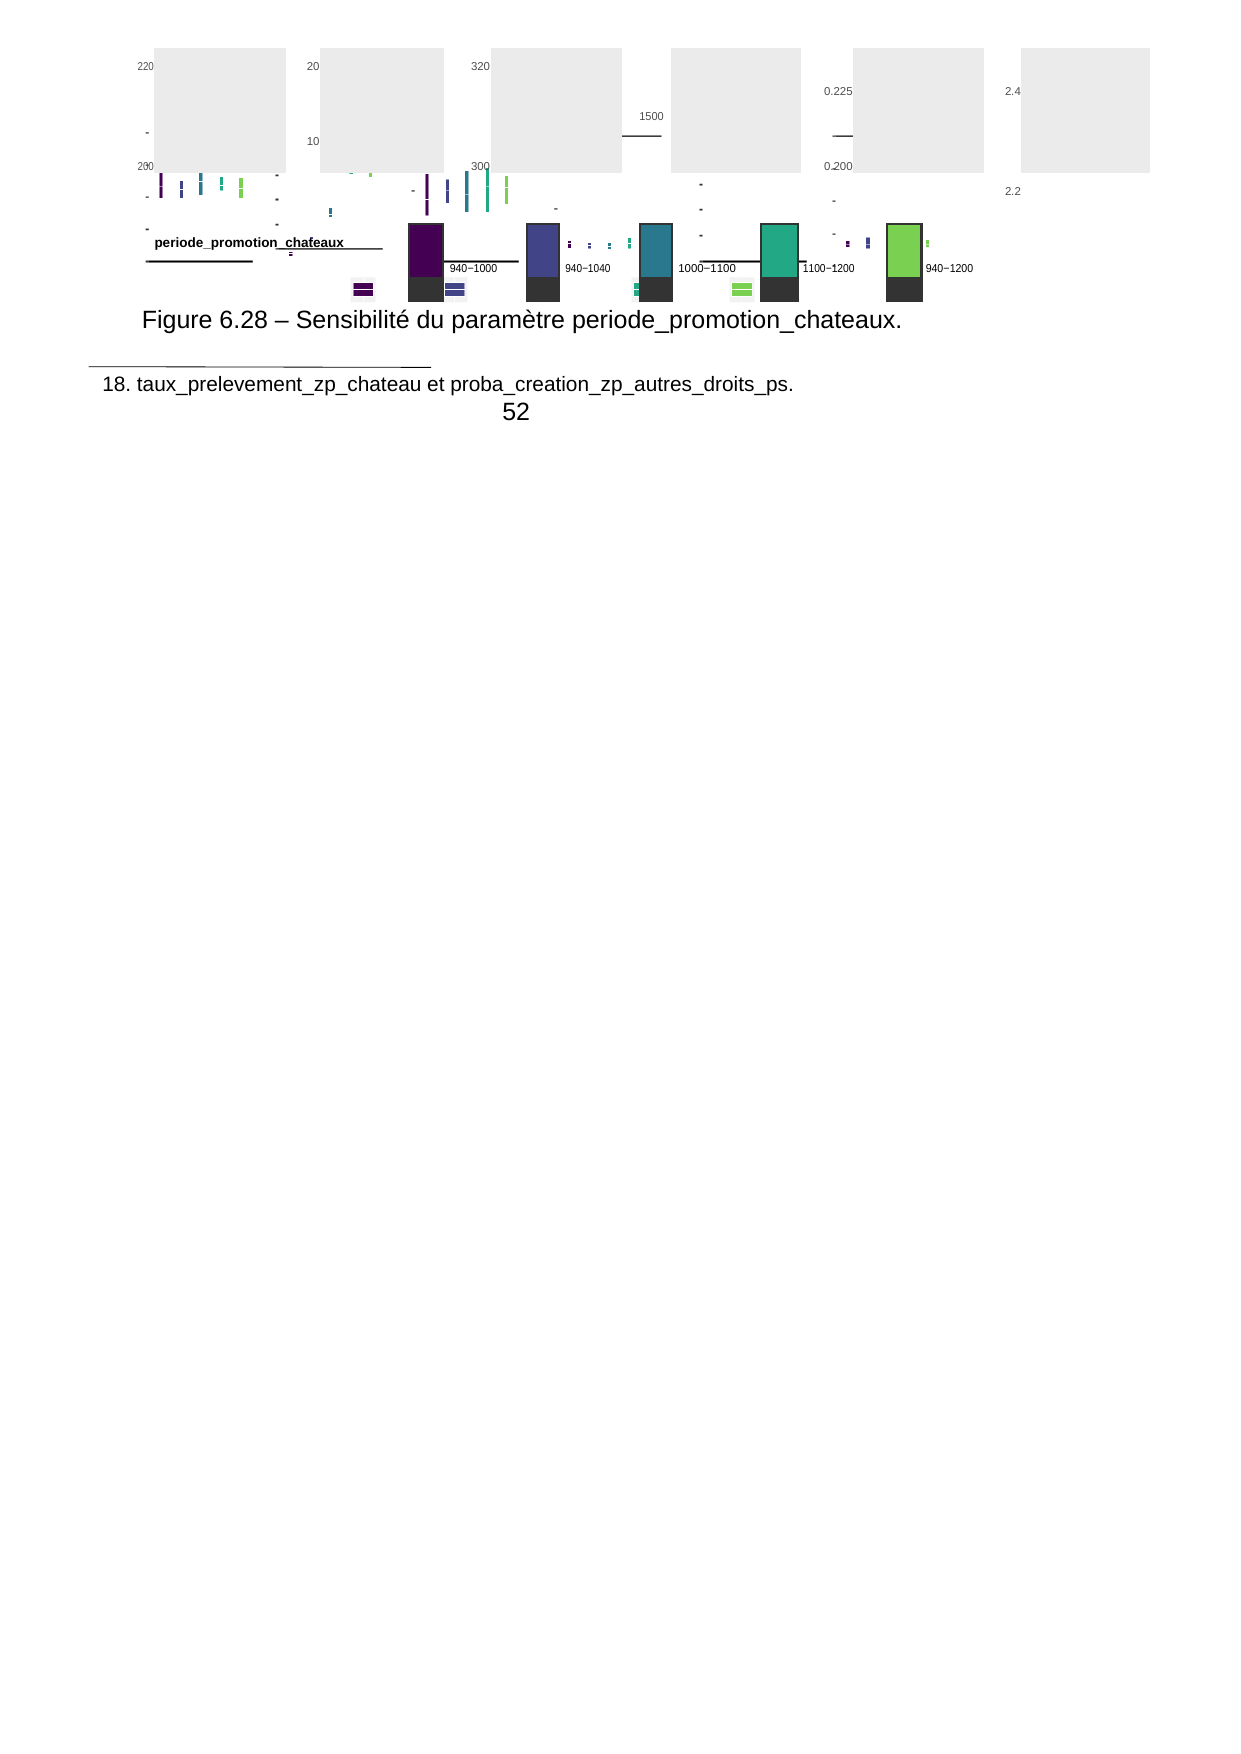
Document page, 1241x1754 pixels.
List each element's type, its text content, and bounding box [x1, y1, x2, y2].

text 52 [502, 397, 1117, 426]
text 18. taux_prelevement_zp_chateau et proba_creation_zp_autres_droits_ps. [102, 371, 1117, 395]
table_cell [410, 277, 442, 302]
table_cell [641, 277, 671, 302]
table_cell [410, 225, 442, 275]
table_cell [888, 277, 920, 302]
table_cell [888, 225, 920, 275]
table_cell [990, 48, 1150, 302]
text Figure 6.28 – Sensibilité du paramètre periode_promotion_chateaux. [142, 305, 1117, 334]
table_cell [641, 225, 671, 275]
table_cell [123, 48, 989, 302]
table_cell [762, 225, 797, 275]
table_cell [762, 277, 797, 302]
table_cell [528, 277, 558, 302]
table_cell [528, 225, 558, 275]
